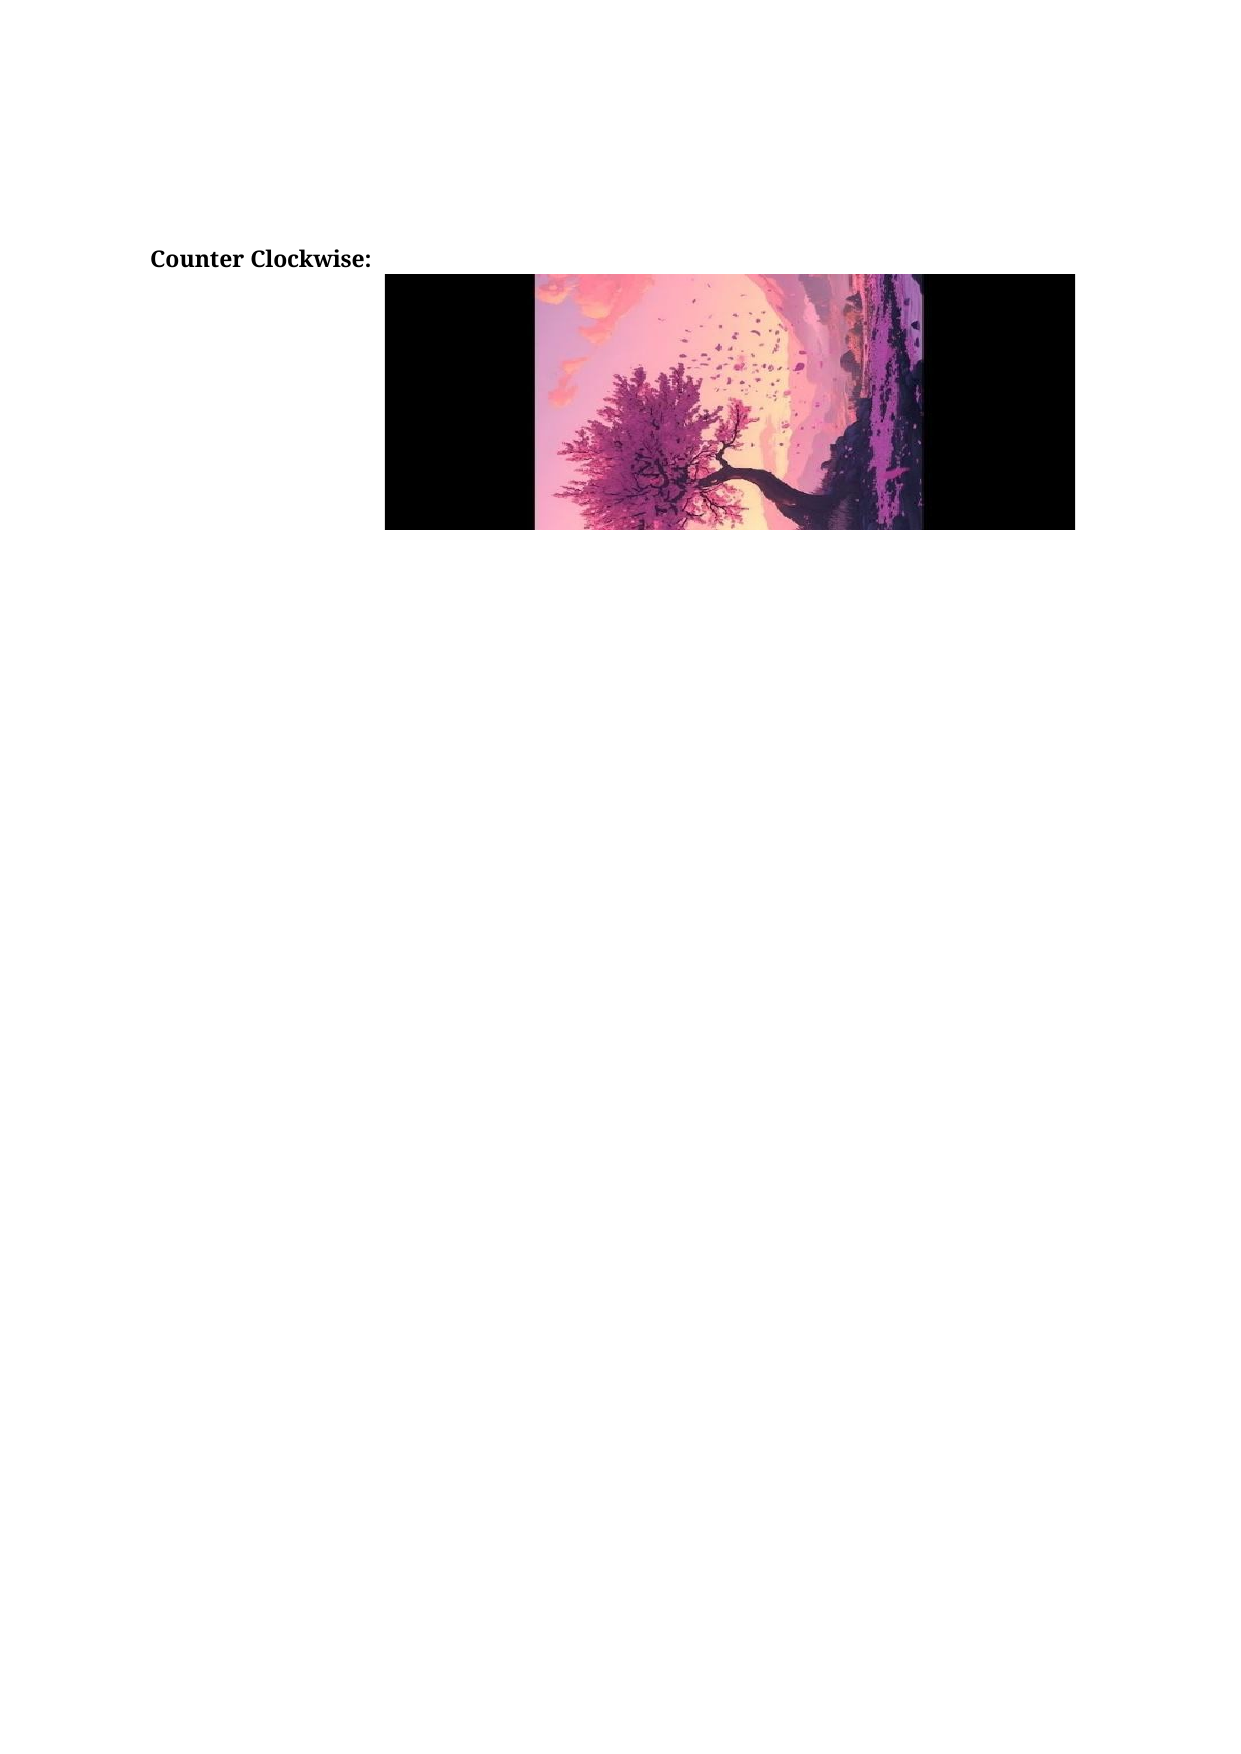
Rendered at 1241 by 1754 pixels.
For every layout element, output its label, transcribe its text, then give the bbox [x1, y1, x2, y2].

text Counter Clockwise: [150, 243, 1122, 274]
picture [384, 274, 1076, 530]
